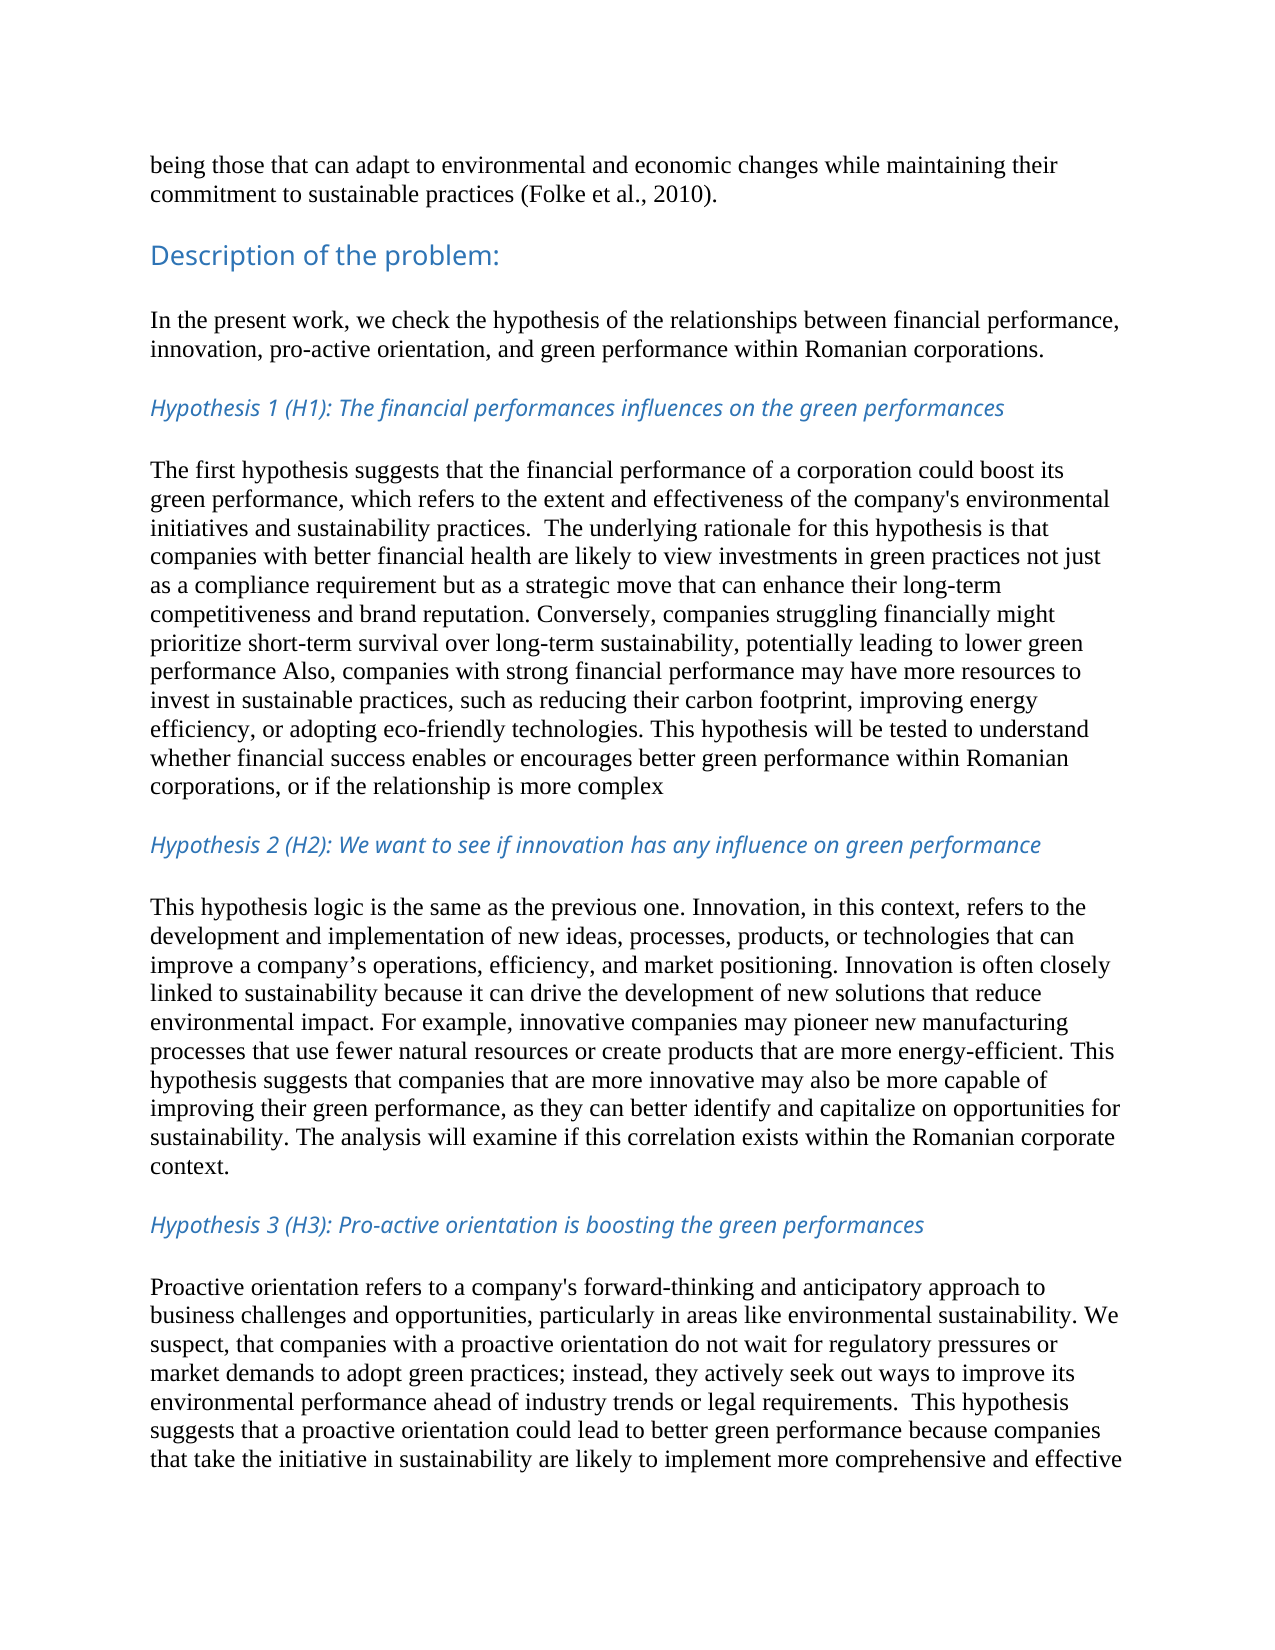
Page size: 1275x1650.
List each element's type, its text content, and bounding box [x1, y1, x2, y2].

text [150, 150, 1125, 207]
text In the present work, we check the hypothesis of the relationships between financial performance, innovation, pro-active orientation, and green performance within Romanian corporations. [150, 306, 1125, 363]
text This hypothesis logic is the same as the previous one. Innovation, in this context, refers to the development and implementation of new ideas, processes, products, or technologies that can improve a company’s operations, efficiency, and market positioning. Innovation is often closely linked to sustainability because it can drive the development of new solutions that reduce environmental impact. For example, innovative companies may pioneer new manufacturing processes that use fewer natural resources or create products that are more energy-efficient. This hypothesis suggests that companies that are more innovative may also be more capable of improving their green performance, as they can better identify and capitalize on opportunities for sustainability. The analysis will examine if this correlation exists within the Romanian corporate context. [150, 892, 1125, 1180]
text The first hypothesis suggests that the financial performance of a corporation could boost its green performance, which refers to the extent and effectiveness of the company's environmental initiatives and sustainability practices. The underlying rationale for this hypothesis is that companies with better financial health are likely to view investments in green practices not just as a compliance requirement but as a strategic move that can enhance their long-term competitiveness and brand reputation. Conversely, companies struggling financially might prioritize short-term survival over long-term sustainability, potentially leading to lower green performance Also, companies with strong financial performance may have more resources to invest in sustainable practices, such as reducing their carbon footprint, improving energy efficiency, or adopting eco-friendly technologies. This hypothesis will be tested to understand whether financial success enables or encourages better green performance within Romanian corporations, or if the relationship is more complex [150, 455, 1125, 800]
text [150, 1272, 1125, 1473]
subtitle Description of the problem: [150, 237, 1125, 273]
subtitle Hypothesis 3 (H3): Pro-active orientation is boosting the green performances [150, 1209, 1125, 1240]
subtitle Hypothesis 2 (H2): We want to see if innovation has any influence on green performance [150, 829, 1125, 861]
subtitle Hypothesis 1 (H1): The financial performances influences on the green performances [150, 392, 1125, 423]
